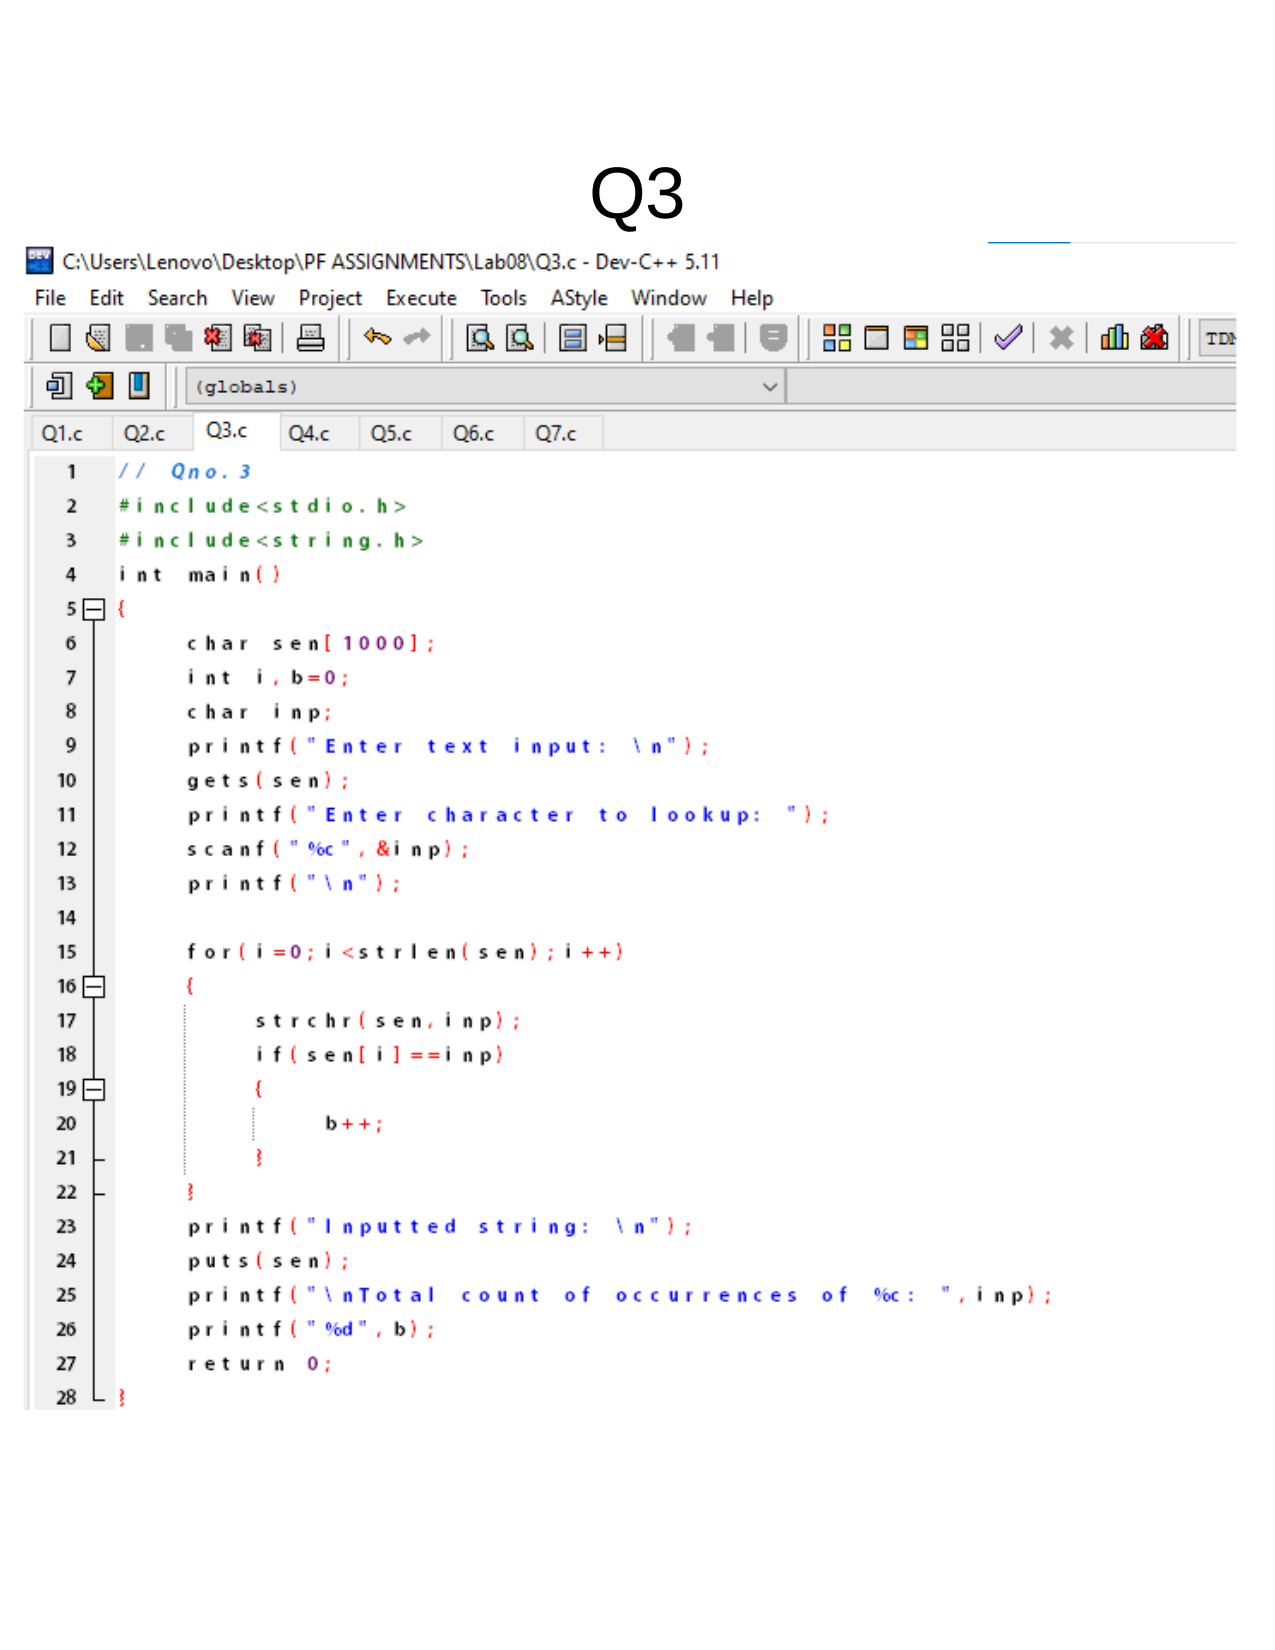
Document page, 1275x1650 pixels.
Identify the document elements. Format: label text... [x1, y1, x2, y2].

picture [23, 242, 1237, 1410]
text Q3 [150, 150, 1125, 234]
